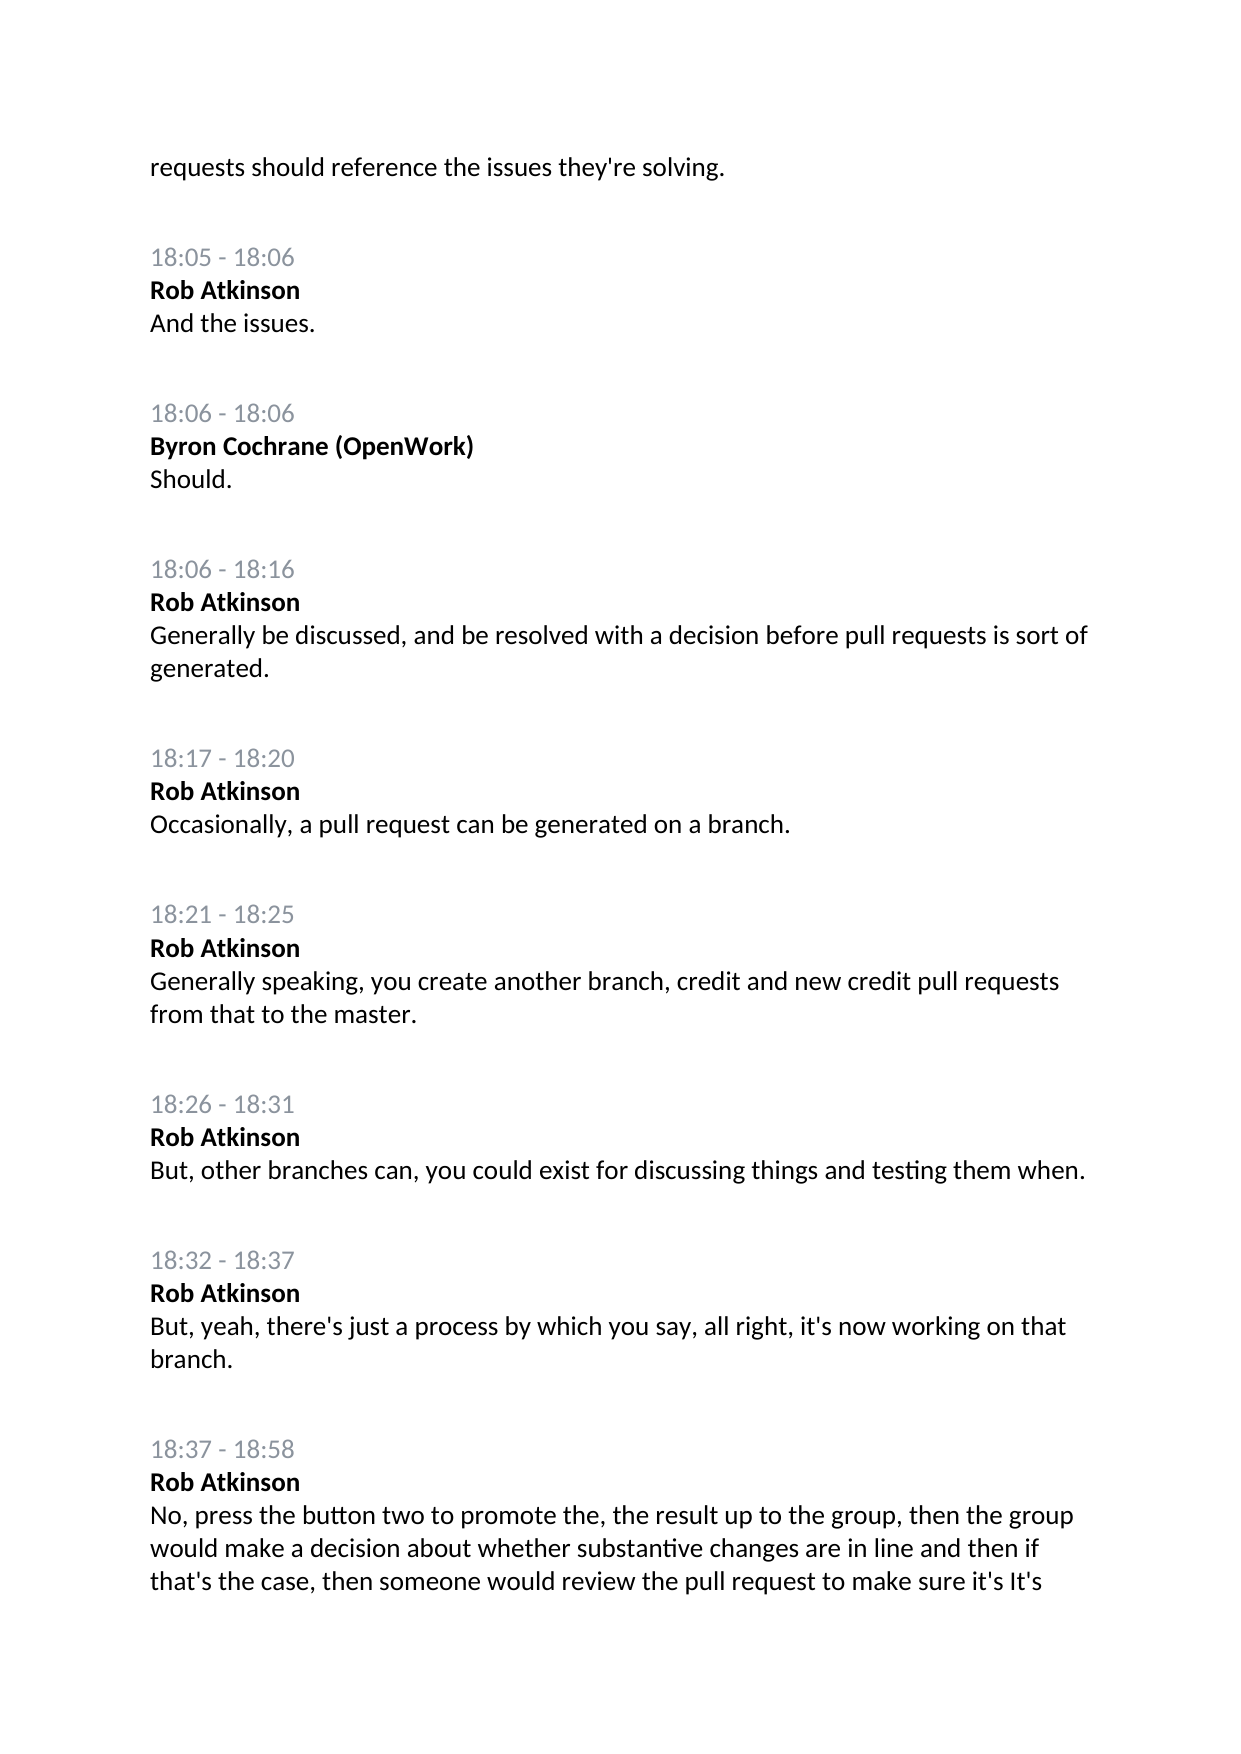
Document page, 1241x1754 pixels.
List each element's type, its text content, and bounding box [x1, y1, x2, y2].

text 18:06 - 18:06 Byron Cochrane (OpenWork) Should. [150, 363, 1090, 519]
text 18:05 - 18:06 Rob Atkinson And the issues. [150, 207, 1090, 363]
text 18:17 - 18:20 Rob Atkinson Occasionally, a pull request can be generated on a branch. [150, 708, 1090, 865]
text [150, 1399, 1090, 1597]
text 18:32 - 18:37 Rob Atkinson But, yeah, there's just a process by which you say, all right, it's now working on that branch. [150, 1210, 1090, 1399]
text 18:21 - 18:25 Rob Atkinson Generally speaking, you create another branch, credit and new credit pull requests from that to the master. [150, 865, 1090, 1054]
text 18:26 - 18:31 Rob Atkinson But, other branches can, you could exist for discussing things and testing them when. [150, 1054, 1090, 1210]
text 18:06 - 18:16 Rob Atkinson Generally be discussed, and be resolved with a decision before pull requests is sort of generated. [150, 519, 1090, 708]
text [150, 150, 1090, 207]
